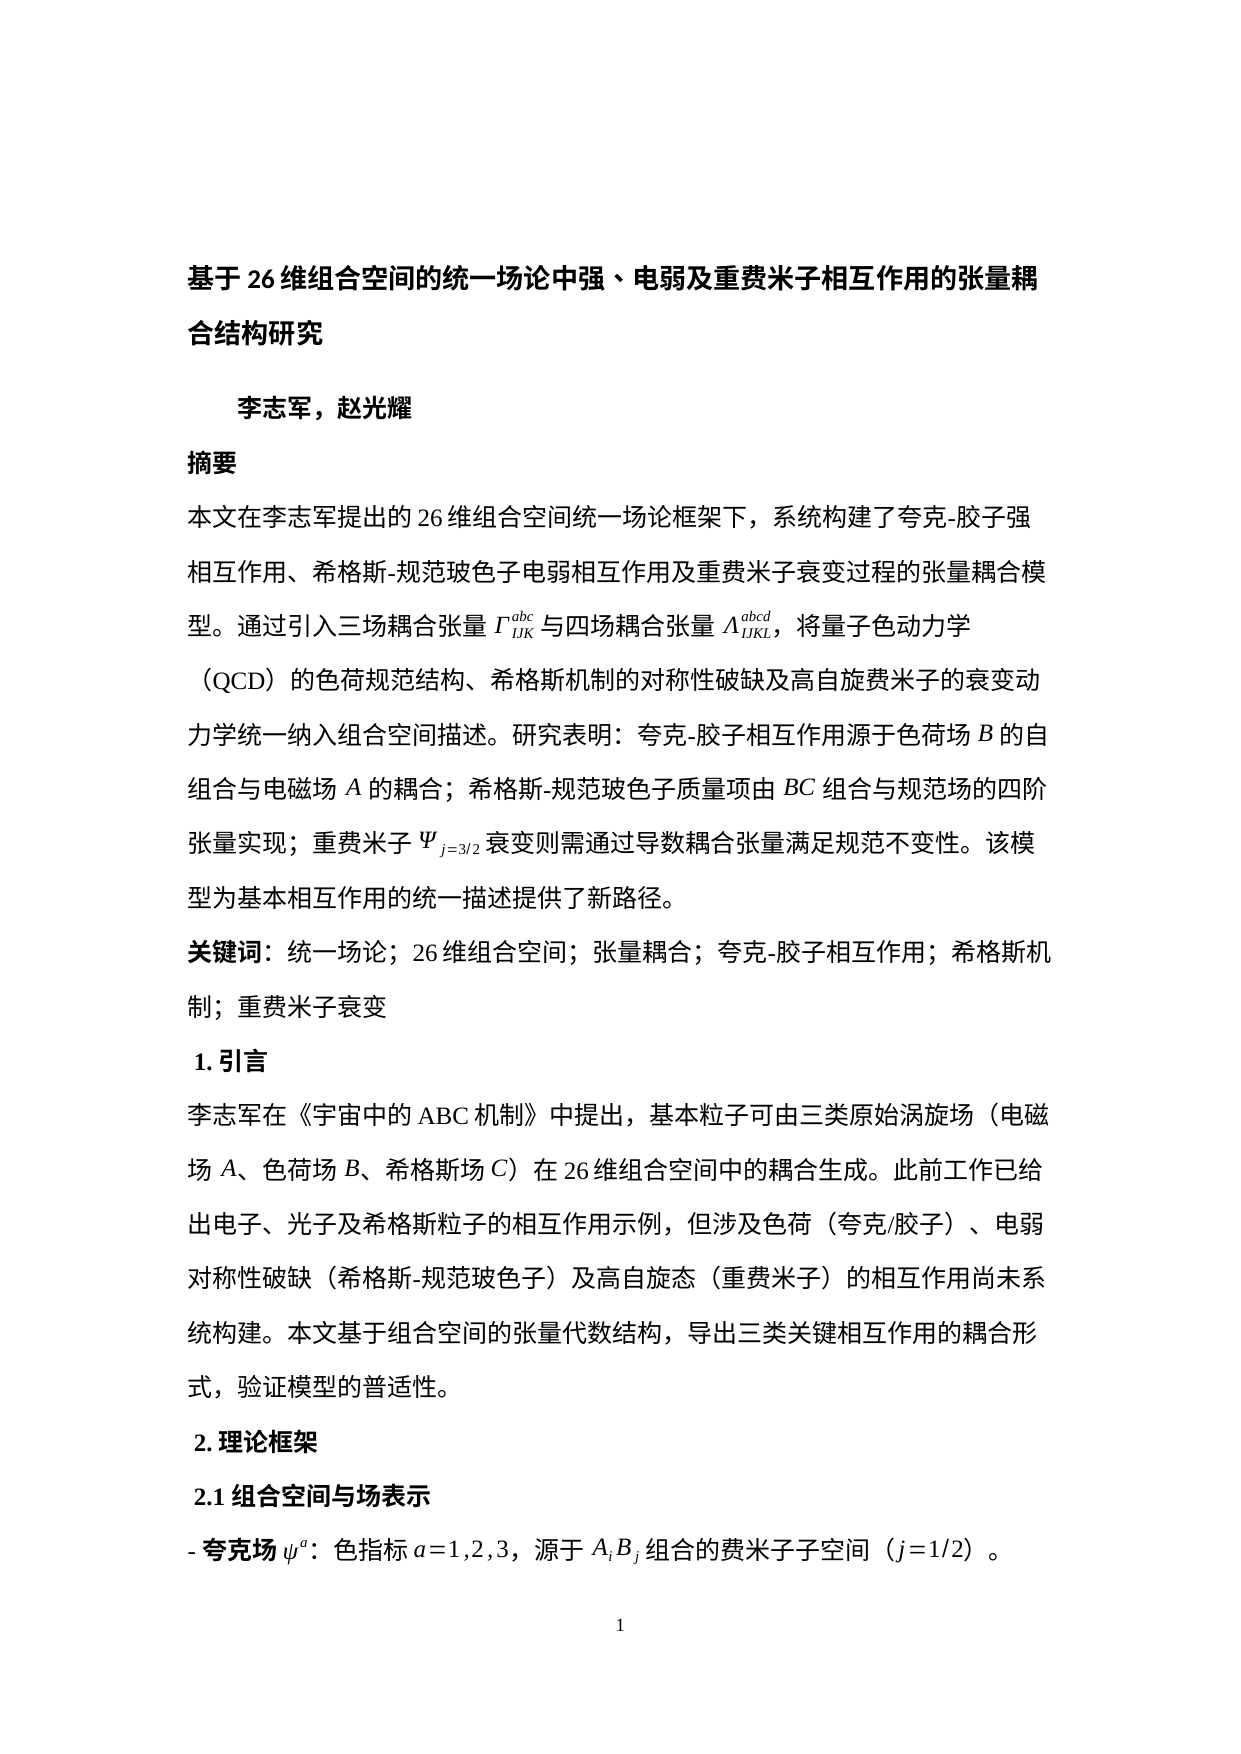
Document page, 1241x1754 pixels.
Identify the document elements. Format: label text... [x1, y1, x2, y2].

subtitle 基于26维组合空间的统一场论中强、电弱及重费米子相互作用的张量耦合结构研究 [187, 259, 1053, 352]
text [187, 389, 1053, 1567]
